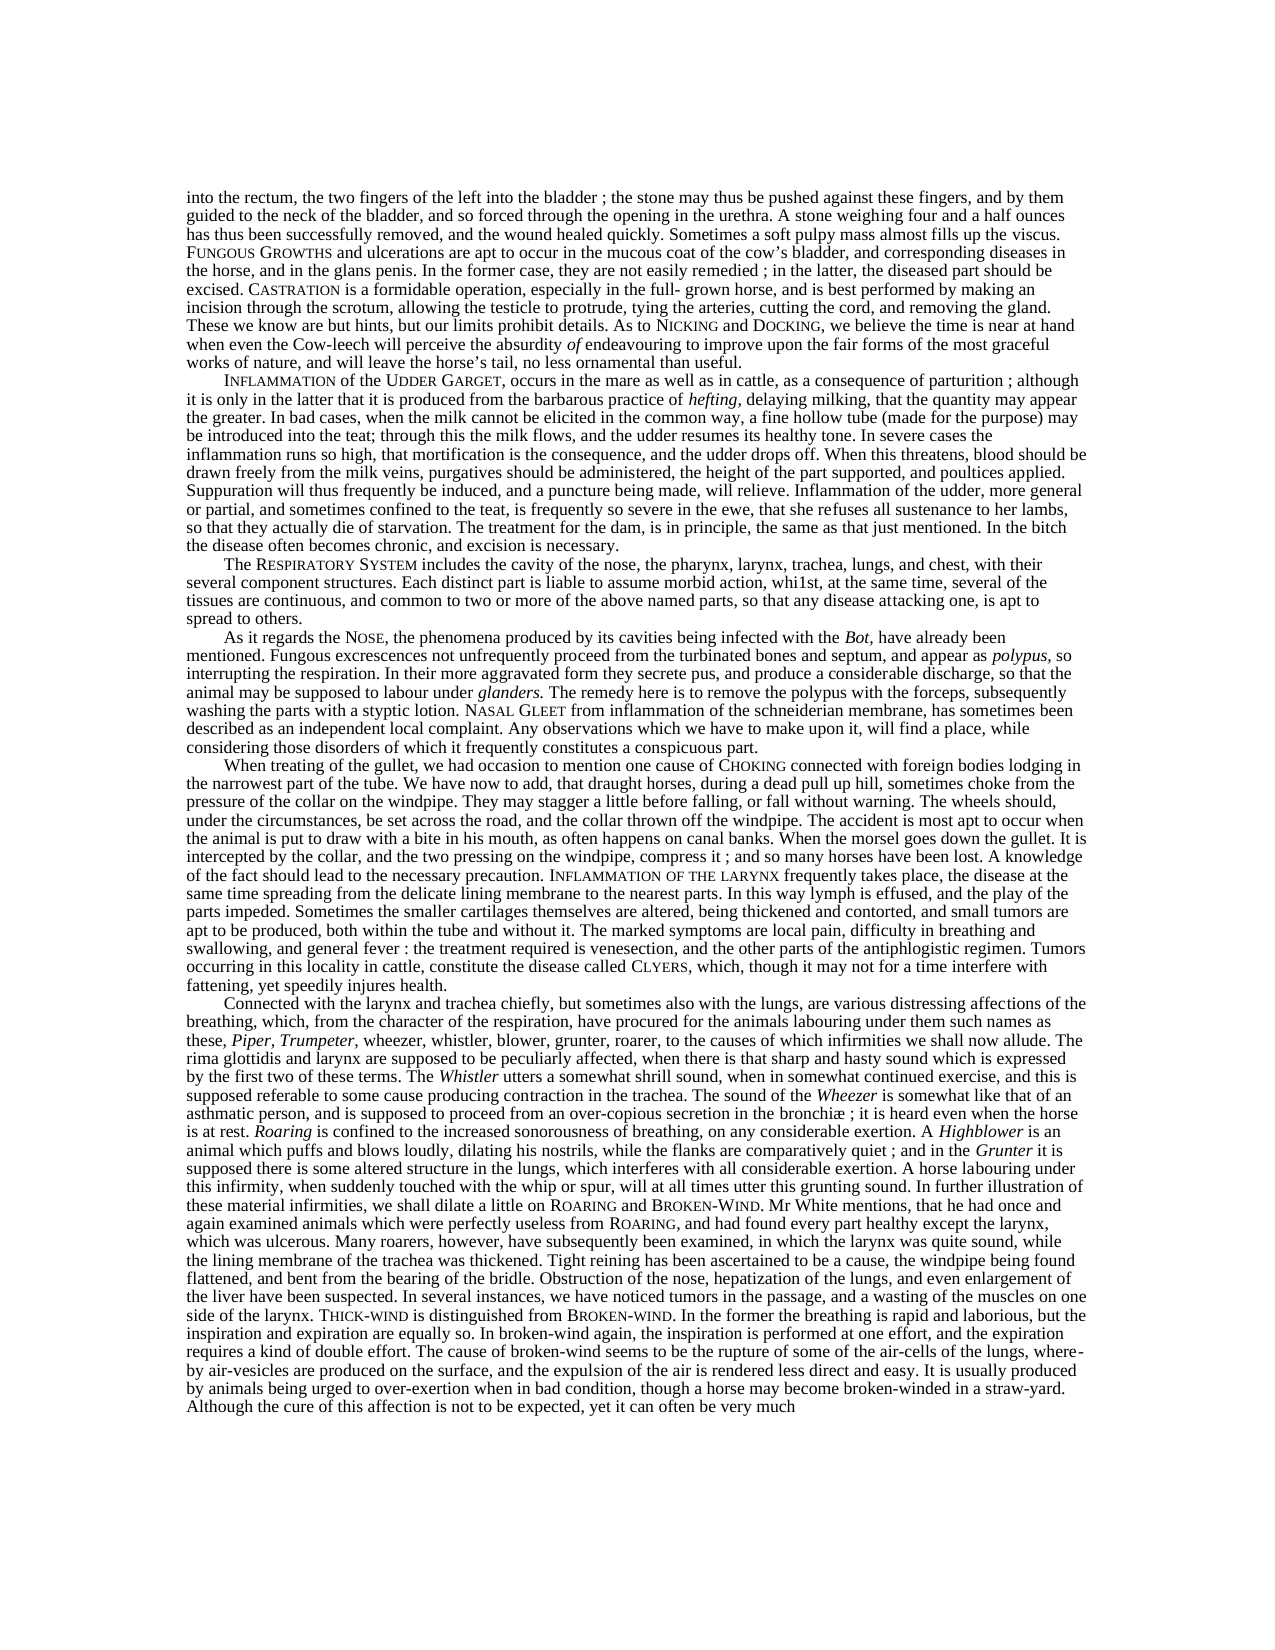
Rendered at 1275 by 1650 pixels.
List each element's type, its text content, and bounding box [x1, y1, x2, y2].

text The Respiratory System includes the cavity of the nose, the pharynx, larynx, trachea, lungs, and chest, with their several component structures. Each distinct part is liable to assume morbid action, whi1st, at the same time, several of the tissues are continuous, and common to two or more of the above named parts, so that any disease attacking one, is apt to spread to others. [186, 555, 1088, 628]
text When treating of the gullet, we had occasion to mention one cause of Choking connected with foreign bodies lodging in the narrowest part of the tube. We have now to add, that draught horses, during a dead pull up hill, sometimes choke from the pressure of the collar on the windpipe. They may stagger a little before falling, or fall without warning. The wheels should, under the circumstances, be set across the road, and the collar thrown off the windpipe. The accident is most apt to occur when the animal is put to draw with a bite in his mouth, as often happens on canal banks. When the morsel goes down the gullet. It is intercepted by the collar, and the two pressing on the windpipe, compress it ; and so many horses have been lost. A knowledge of the fact should lead to the necessary precaution. Inflammation of the larynx frequently takes place, the disease at the same time spreading from the delicate lining membrane to the nearest parts. In this way lymph is effused, and the play of the parts impeded. Sometimes the smaller cartilages themselves are altered, being thickened and contorted, and small tumors are apt to be produced, both within the tube and without it. The marked symptoms are local pain, difficulty in breathing and swallowing, and general fever : the treatment required is venesection, and the other parts of the antiphlogistic regimen. Tumors occurring in this locality in cattle, constitute the disease called Clyers, which, though it may not for a time interfere with fattening, yet speedily injures health. [186, 757, 1088, 995]
text into the rectum, the two fingers of the left into the bladder ; the stone may thus be pushed against these fingers, and by them guided to the neck of the bladder, and so forced through the opening in the urethra. A stone weighing four and a half ounces has thus been successfully removed, and the wound healed quickly. Sometimes a soft pulpy mass almost fills up the viscus. Fungous Growths and ulcerations are apt to occur in the mucous coat of the cow’s bladder, and corresponding diseases in the horse, and in the glans penis. In the former case, they are not easily remedied ; in the latter, the diseased part should be excised. Castration is a formidable operation, especially in the full- grown horse, and is best performed by making an incision through the scrotum, allowing the testicle to protrude, tying the arteries, cutting the cord, and removing the gland. These we know are but hints, but our limits prohibit details. As to Nicking and Docking, we believe the time is near at hand when even the Cow-leech will perceive the absurdity of endeavouring to improve upon the fair forms of the most graceful works of nature, and will leave the horse’s tail, no less ornamental than useful. [186, 189, 1088, 372]
text As it regards the Nose, the phenomena produced by its cavities being infected with the Bot, have already been mentioned. Fungous excrescences not unfrequently proceed from the turbinated bones and septum, and appear as polypus, so interrupting the respiration. In their more aggravated form they secrete pus, and produce a considerable discharge, so that the animal may be supposed to labour under glanders. The remedy here is to remove the polypus with the forceps, subsequently washing the parts with a styptic lotion. Nasal Gleet from inflammation of the schneiderian membrane, has sometimes been described as an independent local complaint. Any observations which we have to make upon it, will find a place, while considering those disorders of which it frequently constitutes a conspicuous part. [186, 628, 1088, 757]
text Connected with the larynx and trachea chiefly, but sometimes also with the lungs, are various distressing affections of the breathing, which, from the character of the respiration, have procured for the animals labouring under them such names as these, Piper, Trumpeter, wheezer, whistler, blower, grunter, roarer, to the causes of which infirmities we shall now allude. The rima glottidis and larynx are supposed to be peculiarly affected, when there is that sharp and hasty sound which is expressed by the first two of these terms. The Whistler utters a somewhat shrill sound, when in somewhat continued exercise, and this is supposed referable to some cause producing contraction in the trachea. The sound of the Wheezer is somewhat like that of an asthmatic person, and is supposed to proceed from an over-copious secretion in the bronchiæ ; it is heard even when the horse is at rest. Roaring is confined to the increased sonorousness of breathing, on any considerable exertion. A Highblower is an animal which puffs and blows loudly, dilating his nostrils, while the flanks are comparatively quiet ; and in the Grunter it is supposed there is some altered structure in the lungs, which interferes with all considerable exertion. A horse labouring under this infirmity, when suddenly touched with the whip or spur, will at all times utter this grunting sound. In further illustration of these material infirmities, we shall dilate a little on Roaring and Broken-Wind. Mr White mentions, that he had once and again examined animals which were perfectly useless from Roaring, and had found every part healthy except the larynx, which was ulcerous. Many roarers, however, have subsequently been examined, in which the larynx was quite sound, while the lining membrane of the trachea was thickened. Tight reining has been ascertained to be a cause, the windpipe being found flattened, and bent from the bearing of the bridle. Obstruction of the nose, hepatization of the lungs, and even enlargement of the liver have been suspected. In several instances, we have noticed tumors in the passage, and a wasting of the muscles on one side of the larynx. Thick-wind is distinguished from Broken-wind. In the former the breathing is rapid and laborious, but the inspiration and expiration are equally so. In broken-wind again, the inspiration is performed at one effort, and the expiration requires a kind of double effort. The cause of broken-wind seems to be the rupture of some of the air-cells of the lungs, whereby air-vesicles are produced on the surface, and the expulsion of the air is rendered less direct and easy. It is usually produced by animals being urged to over-exertion when in bad condition, though a horse may become broken-winded in a straw-yard. Although the cure of this affection is not to be expected, yet it can often be very much [186, 995, 1088, 1417]
text Inflammation of the Udder Garget, occurs in the mare as well as in cattle, as a consequence of parturition ; although it is only in the latter that it is produced from the barbarous practice of hefting, delaying milking, that the quantity may appear the greater. In bad cases, when the milk cannot be elicited in the common way, a fine hollow tube (made for the purpose) may be introduced into the teat; through this the milk flows, and the udder resumes its healthy tone. In severe cases the inflammation runs so high, that mortification is the consequence, and the udder drops off. When this threatens, blood should be drawn freely from the milk veins, purgatives should be administered, the height of the part supported, and poultices applied. Suppuration will thus frequently be induced, and a puncture being made, will relieve. Inflammation of the udder, more general or partial, and sometimes confined to the teat, is frequently so severe in the ewe, that she refuses all sustenance to her lambs, so that they actually die of starvation. The treatment for the dam, is in principle, the same as that just mentioned. In the bitch the disease often becomes chronic, and excision is necessary. [186, 372, 1088, 555]
